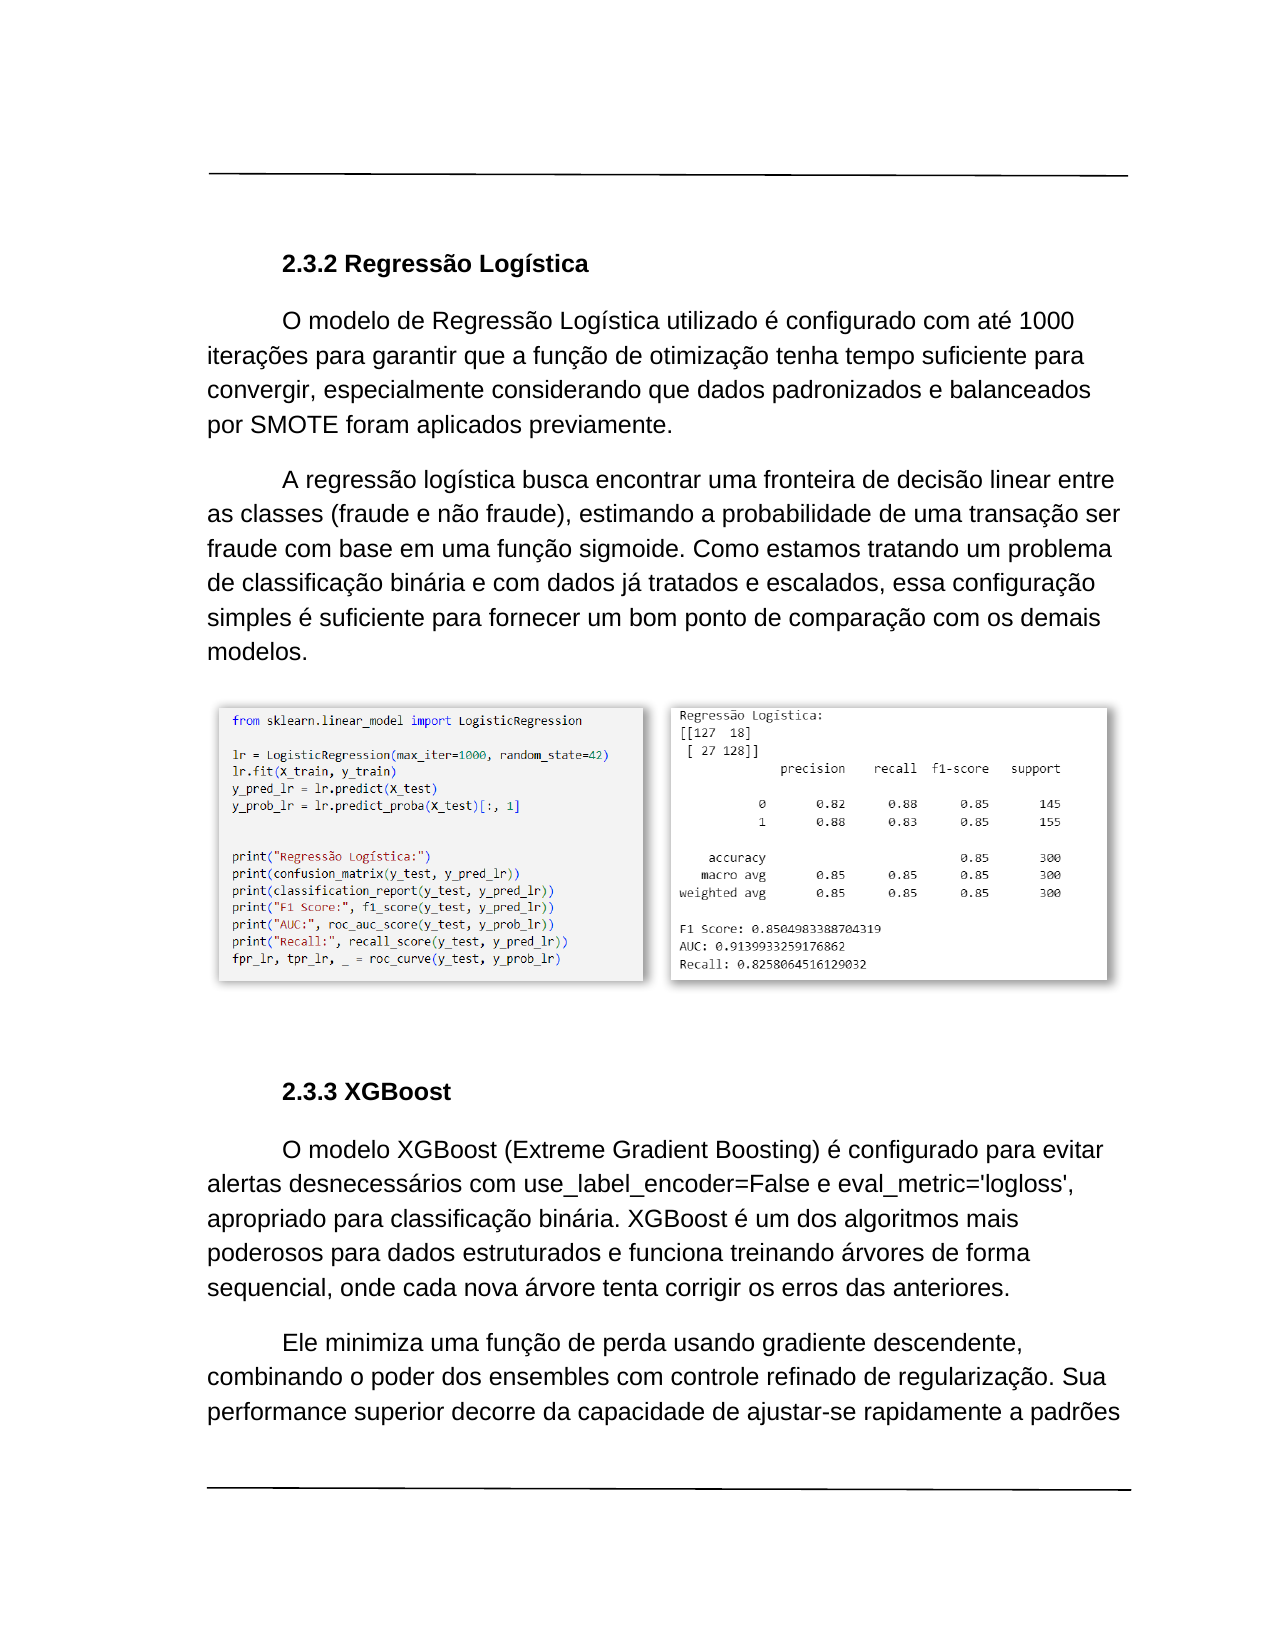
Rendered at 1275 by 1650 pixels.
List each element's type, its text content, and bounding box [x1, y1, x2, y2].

subtitle 2.3.3 XGBoost [282, 1077, 1127, 1106]
text O modelo de Regressão Logística utilizado é configurado com até 1000 iterações para garantir que a função de otimização tenha tempo suficiente para convergir, especialmente considerando que dados padronizados e balanceados por SMOTE foram aplicados previamente. [207, 306, 1127, 438]
text O modelo XGBoost (Extreme Gradient Boosting) é configurado para evitar alertas desnecessários com use_label_encoder=False e eval_metric='logloss', apropriado para classificação binária. XGBoost é um dos algoritmos mais poderosos para dados estruturados e funciona treinando árvores de forma sequencial, onde cada nova árvore tenta corrigir os erros das anteriores. [207, 1134, 1127, 1301]
text A regressão logística busca encontrar uma fronteira de decisão linear entre as classes (fraude e não fraude), estimando a probabilidade de uma transação ser fraude com base em uma função sigmoide. Como estamos tratando um problema de classificação binária e com dados já tratados e escalados, essa configuração simples é suficiente para fornecer um bom ponto de comparação com os demais modelos. [207, 465, 1127, 666]
picture [219, 708, 643, 981]
subtitle 2.3.2 Regressão Logística [282, 249, 1127, 277]
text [207, 1328, 1127, 1426]
picture [671, 708, 1107, 980]
